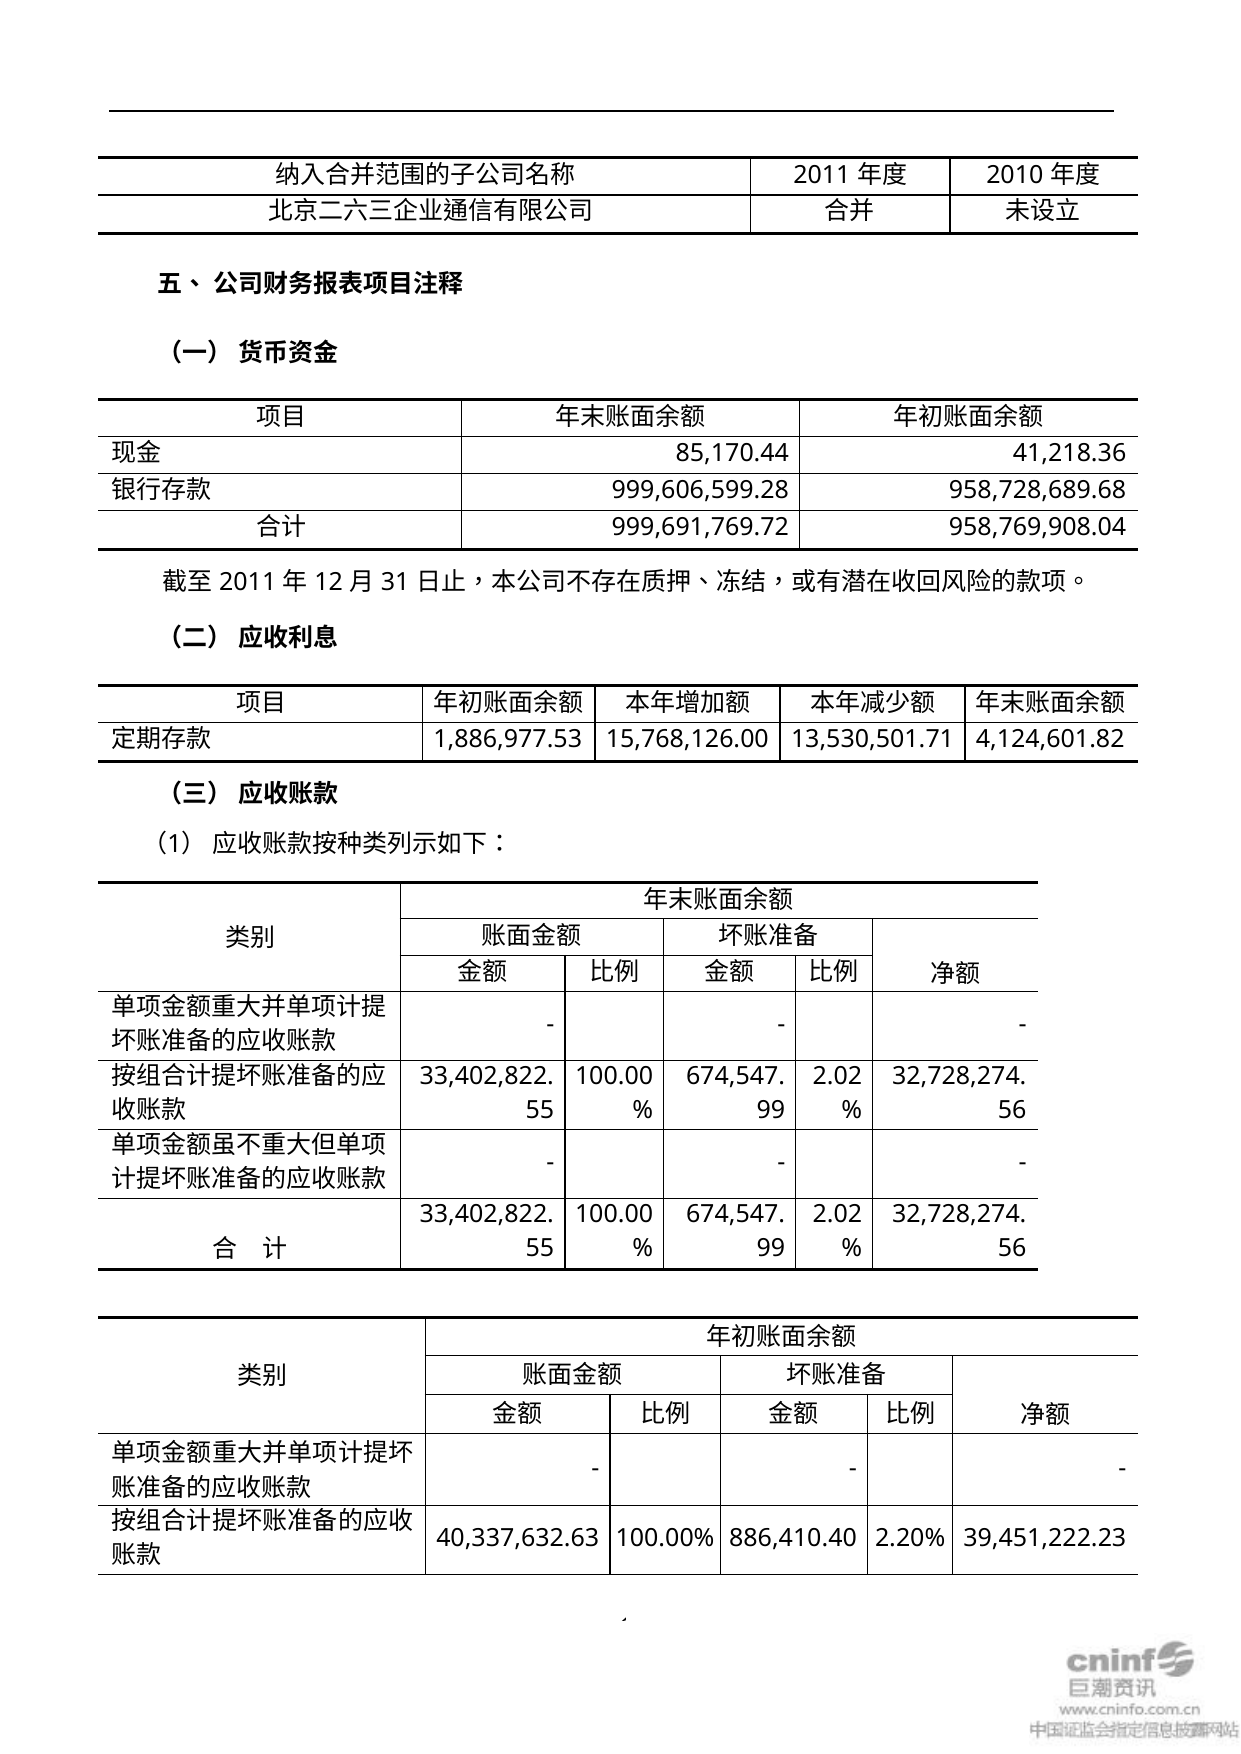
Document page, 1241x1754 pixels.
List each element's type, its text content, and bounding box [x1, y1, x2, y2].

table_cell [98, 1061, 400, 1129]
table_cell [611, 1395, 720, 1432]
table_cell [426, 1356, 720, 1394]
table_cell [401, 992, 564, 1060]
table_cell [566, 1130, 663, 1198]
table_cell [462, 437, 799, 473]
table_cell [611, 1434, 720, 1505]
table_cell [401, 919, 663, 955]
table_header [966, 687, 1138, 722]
text 截至 2011 年 12 月 31 日止，本公司不存在质押、冻结，或有潜在收回风险的款项。 [162, 564, 1102, 598]
subtitle （二） 应收利息 [157, 620, 1102, 654]
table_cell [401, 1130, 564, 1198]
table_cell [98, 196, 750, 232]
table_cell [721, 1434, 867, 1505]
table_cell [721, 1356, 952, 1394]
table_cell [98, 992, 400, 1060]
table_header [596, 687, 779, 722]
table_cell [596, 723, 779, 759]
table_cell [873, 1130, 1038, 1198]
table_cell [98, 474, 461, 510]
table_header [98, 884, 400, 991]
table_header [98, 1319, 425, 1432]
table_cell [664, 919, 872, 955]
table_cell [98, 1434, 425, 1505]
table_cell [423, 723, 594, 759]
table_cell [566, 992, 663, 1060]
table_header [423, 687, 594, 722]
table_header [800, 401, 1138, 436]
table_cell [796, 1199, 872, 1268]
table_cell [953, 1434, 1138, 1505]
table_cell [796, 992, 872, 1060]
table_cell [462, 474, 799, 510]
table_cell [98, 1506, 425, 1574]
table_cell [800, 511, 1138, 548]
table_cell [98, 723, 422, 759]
picture [1029, 1633, 1241, 1754]
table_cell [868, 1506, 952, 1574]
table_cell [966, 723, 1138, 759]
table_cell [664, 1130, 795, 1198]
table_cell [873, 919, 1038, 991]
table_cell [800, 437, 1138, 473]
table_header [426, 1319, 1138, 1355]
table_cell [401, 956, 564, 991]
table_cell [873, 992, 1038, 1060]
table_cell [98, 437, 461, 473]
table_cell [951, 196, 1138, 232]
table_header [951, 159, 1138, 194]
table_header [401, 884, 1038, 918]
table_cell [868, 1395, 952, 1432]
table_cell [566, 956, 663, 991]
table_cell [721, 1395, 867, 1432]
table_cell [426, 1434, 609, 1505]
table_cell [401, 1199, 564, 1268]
subtitle （一） 货币资金 [157, 334, 1102, 368]
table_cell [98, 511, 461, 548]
subtitle （三） 应收账款 [157, 776, 1102, 810]
subtitle 五、 公司财务报表项目注释 [157, 266, 1102, 300]
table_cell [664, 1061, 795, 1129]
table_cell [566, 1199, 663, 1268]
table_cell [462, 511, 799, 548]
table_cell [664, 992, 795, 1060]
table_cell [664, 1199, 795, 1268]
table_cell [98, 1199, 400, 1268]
text （1） 应收账款按种类列示如下： [142, 826, 1102, 860]
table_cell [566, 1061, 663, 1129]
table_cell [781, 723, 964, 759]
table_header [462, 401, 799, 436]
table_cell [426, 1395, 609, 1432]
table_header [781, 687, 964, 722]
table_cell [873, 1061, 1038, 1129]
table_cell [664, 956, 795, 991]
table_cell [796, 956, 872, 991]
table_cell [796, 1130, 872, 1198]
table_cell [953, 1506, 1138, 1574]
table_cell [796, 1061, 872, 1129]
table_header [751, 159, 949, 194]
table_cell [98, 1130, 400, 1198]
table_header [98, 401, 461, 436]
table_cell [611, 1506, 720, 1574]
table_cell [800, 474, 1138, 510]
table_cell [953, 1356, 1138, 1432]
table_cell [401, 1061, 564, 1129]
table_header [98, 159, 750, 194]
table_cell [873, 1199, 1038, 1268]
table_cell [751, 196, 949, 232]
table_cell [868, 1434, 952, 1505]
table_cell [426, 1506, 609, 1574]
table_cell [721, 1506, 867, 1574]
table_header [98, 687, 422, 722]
